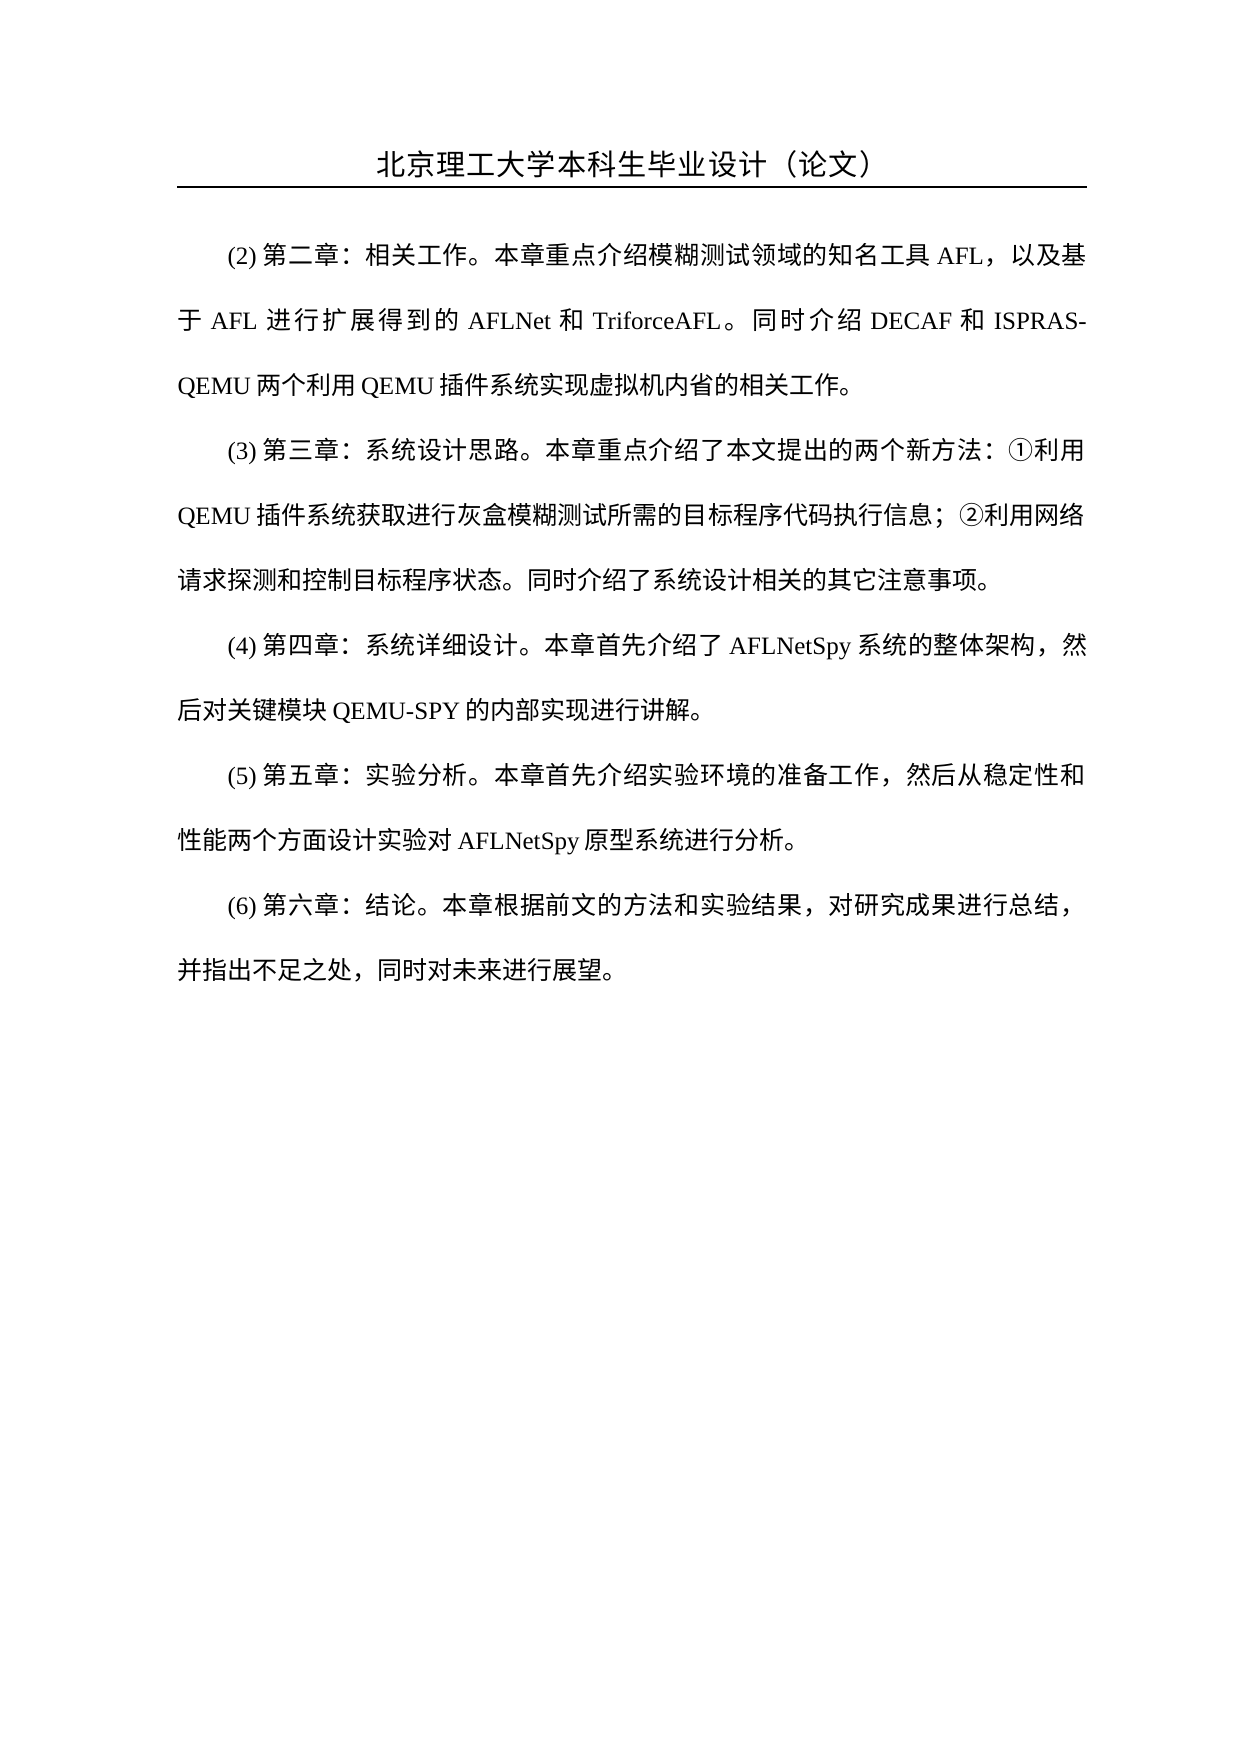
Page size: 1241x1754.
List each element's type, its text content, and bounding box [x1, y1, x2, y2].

list 第六章：结论。本章根据前文的方法和实验结果，对研究成果进行总结，并指出不足之处，同时对未来进行展望。 [177, 871, 1087, 1001]
list 第四章：系统详细设计。本章首先介绍了AFLNetSpy系统的整体架构，然后对关键模块QEMU-SPY的内部实现进行讲解。 [177, 611, 1087, 741]
list 第五章：实验分析。本章首先介绍实验环境的准备工作，然后从稳定性和性能两个方面设计实验对AFLNetSpy原型系统进行分析。 [177, 741, 1087, 871]
list 第二章：相关工作。本章重点介绍模糊测试领域的知名工具AFL，以及基于AFL进行扩展得到的AFLNet和TriforceAFL。同时介绍DECAF和ISPRAS-QEMU两个利用QEMU插件系统实现虚拟机内省的相关工作。 [177, 221, 1087, 416]
list 第三章：系统设计思路。本章重点介绍了本文提出的两个新方法：①利用QEMU插件系统获取进行灰盒模糊测试所需的目标程序代码执行信息；②利用网络请求探测和控制目标程序状态。同时介绍了系统设计相关的其它注意事项。 [177, 416, 1087, 611]
